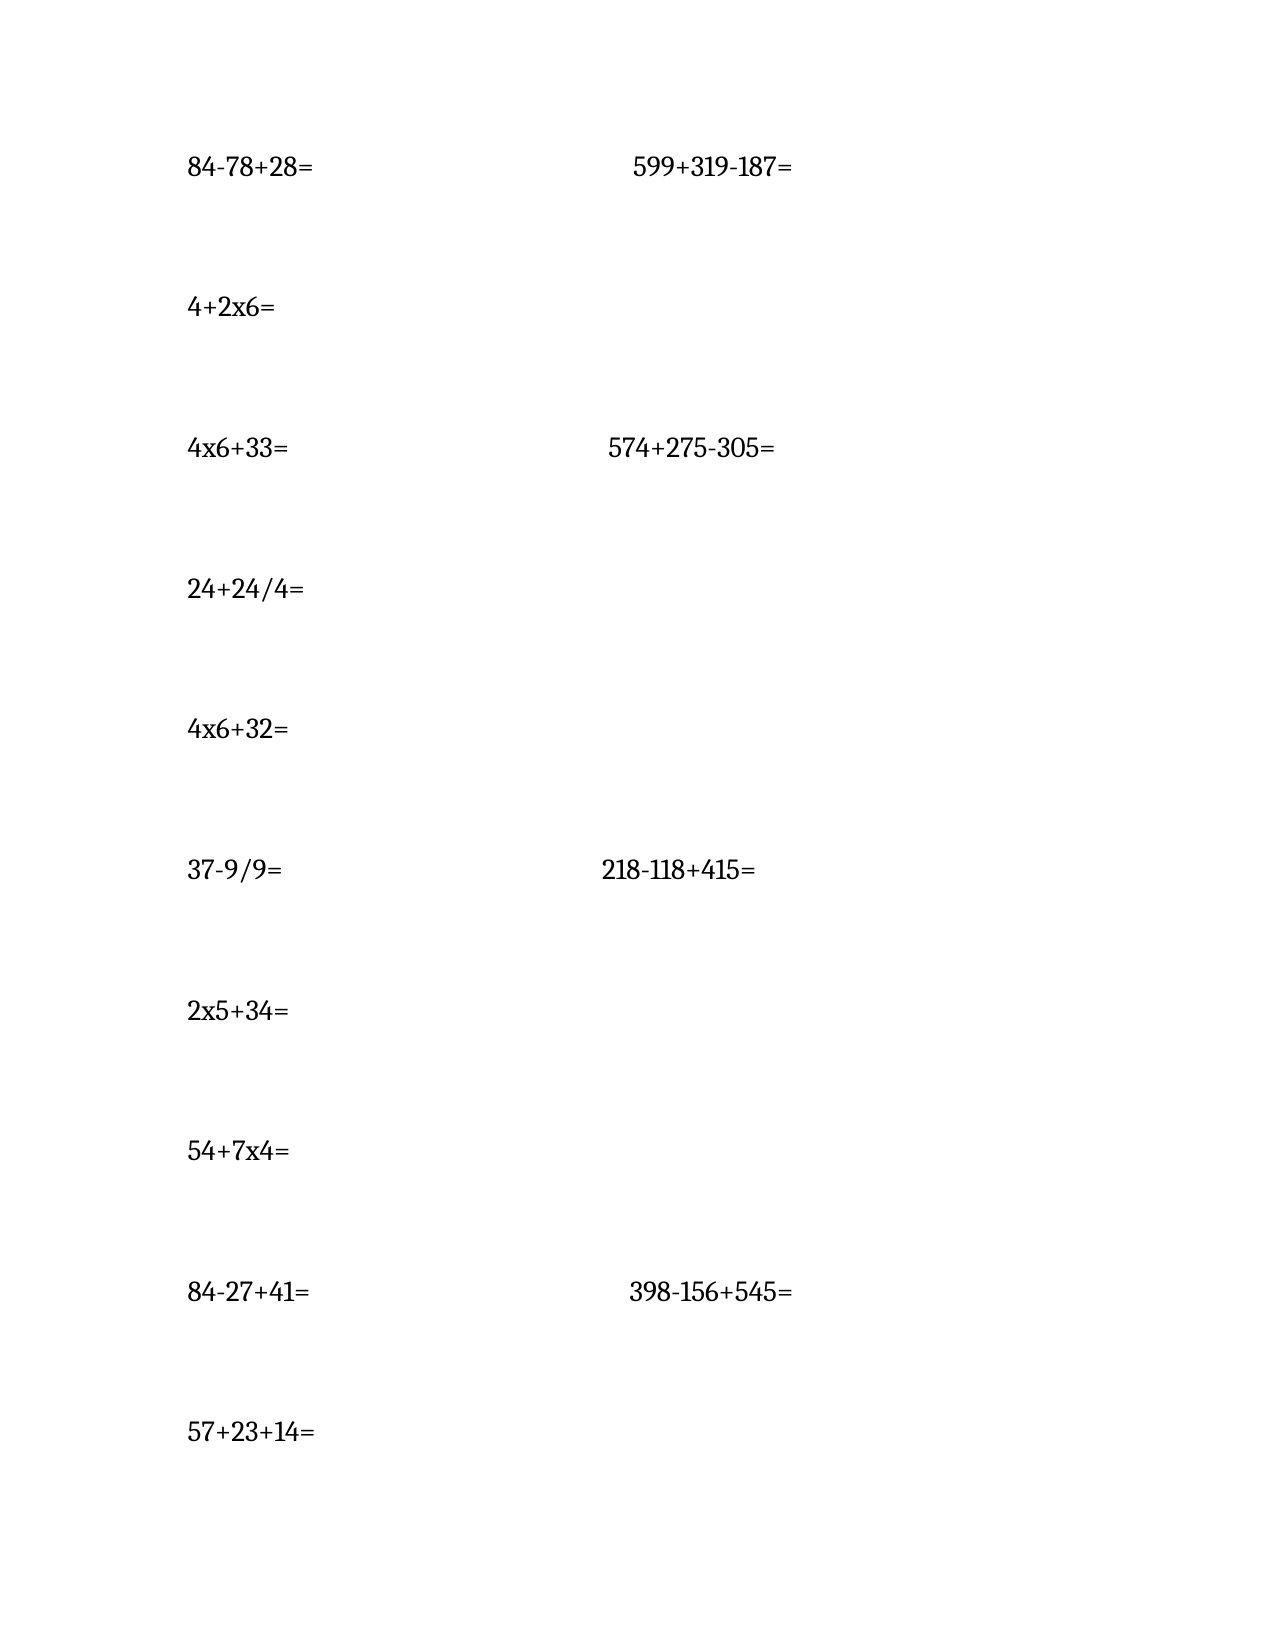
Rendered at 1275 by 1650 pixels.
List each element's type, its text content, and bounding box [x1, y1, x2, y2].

text 54+7x4= [187, 1134, 1087, 1168]
text 84-27+41= 398-156+545= [187, 1275, 1087, 1308]
text 24+24/4= [187, 572, 1087, 605]
text 4x6+32= [187, 712, 1087, 746]
text 4x6+33= 574+275-305= [187, 431, 1087, 465]
text 37-9/9= 218-118+415= [187, 853, 1087, 887]
text 2x5+34= [187, 994, 1087, 1027]
text 57+23+14= [187, 1416, 1087, 1449]
text 84-78+28= 599+319-187= [187, 150, 1087, 183]
text 4+2x6= [187, 291, 1087, 324]
